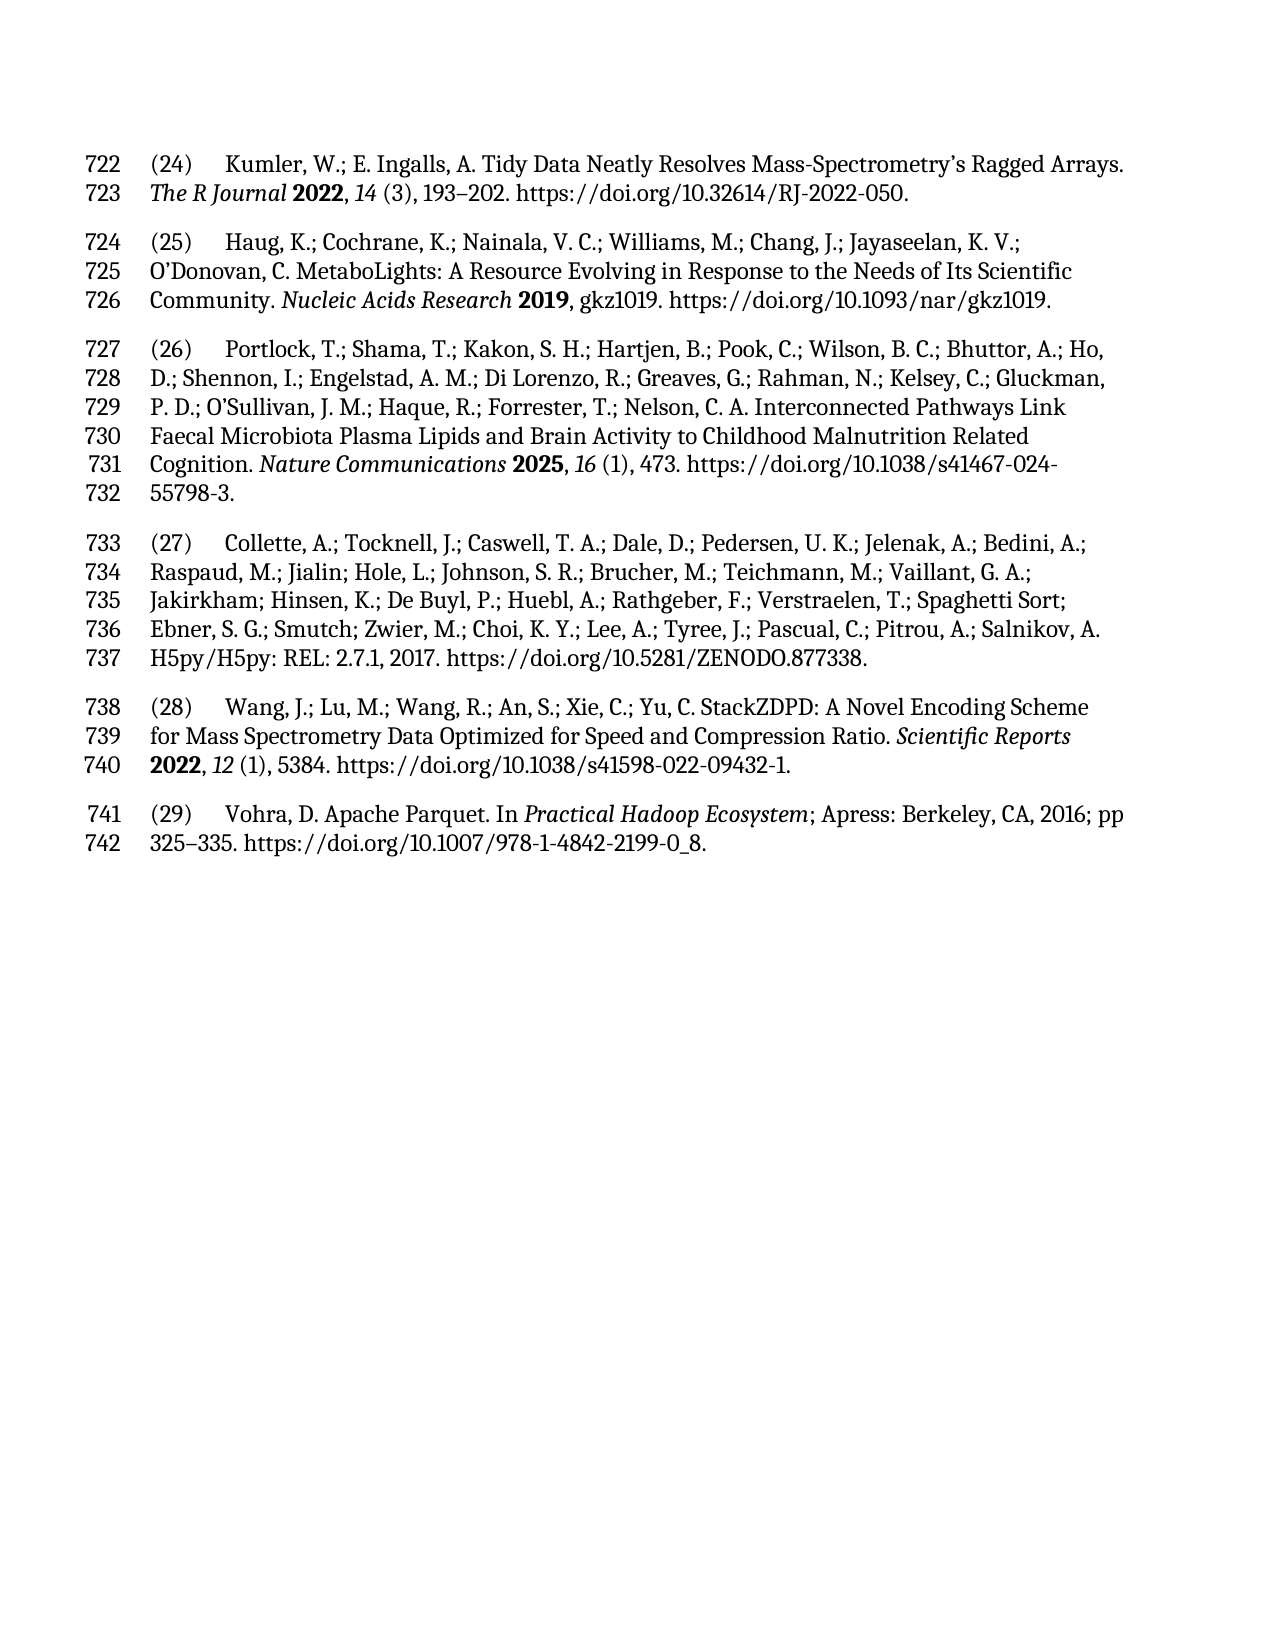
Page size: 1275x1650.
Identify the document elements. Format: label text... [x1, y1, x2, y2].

text (28) Wang, J.; Lu, M.; Wang, R.; An, S.; Xie, C.; Yu, C. StackZDPD: A Novel Encoding Scheme for Mass Spectrometry Data Optimized for Speed and Compression Ratio. Scientific Reports 2022, 12 (1), 5384. https://doi.org/10.1038/s41598-022-09432-1. [150, 693, 1125, 779]
text (27) Collette, A.; Tocknell, J.; Caswell, T. A.; Dale, D.; Pedersen, U. K.; Jelenak, A.; Bedini, A.; Raspaud, M.; Jialin; Hole, L.; Johnson, S. R.; Brucher, M.; Teichmann, M.; Vaillant, G. A.; Jakirkham; Hinsen, K.; De Buyl, P.; Huebl, A.; Rathgeber, F.; Verstraelen, T.; Spaghetti Sort; Ebner, S. G.; Smutch; Zwier, M.; Choi, K. Y.; Lee, A.; Tyree, J.; Pascual, C.; Pitrou, A.; Salnikov, A. H5py/H5py: REL: 2.7.1, 2017. https://doi.org/10.5281/ZENODO.877338. [150, 529, 1125, 672]
text (24) Kumler, W.; E. Ingalls, A. Tidy Data Neatly Resolves Mass-Spectrometry’s Ragged Arrays. The R Journal 2022, 14 (3), 193–202. https://doi.org/10.32614/RJ-2022-050. [150, 150, 1125, 207]
text (25) Haug, K.; Cochrane, K.; Nainala, V. C.; Williams, M.; Chang, J.; Jayaseelan, K. V.; O’Donovan, C. MetaboLights: A Resource Evolving in Response to the Needs of Its Scientific Community. Nucleic Acids Research 2019, gkz1019. https://doi.org/10.1093/nar/gkz1019. [150, 228, 1125, 314]
text (29) Vohra, D. Apache Parquet. In Practical Hadoop Ecosystem; Apress: Berkeley, CA, 2016; pp 325–335. https://doi.org/10.1007/978-1-4842-2199-0_8. [150, 800, 1125, 858]
text (26) Portlock, T.; Shama, T.; Kakon, S. H.; Hartjen, B.; Pook, C.; Wilson, B. C.; Bhuttor, A.; Ho, D.; Shennon, I.; Engelstad, A. M.; Di Lorenzo, R.; Greaves, G.; Rahman, N.; Kelsey, C.; Gluckman, P. D.; O’Sullivan, J. M.; Haque, R.; Forrester, T.; Nelson, C. A. Interconnected Pathways Link Faecal Microbiota Plasma Lipids and Brain Activity to Childhood Malnutrition Related Cognition. Nature Communications 2025, 16 (1), 473. https://doi.org/10.1038/s41467-024-55798-3. [150, 335, 1125, 508]
